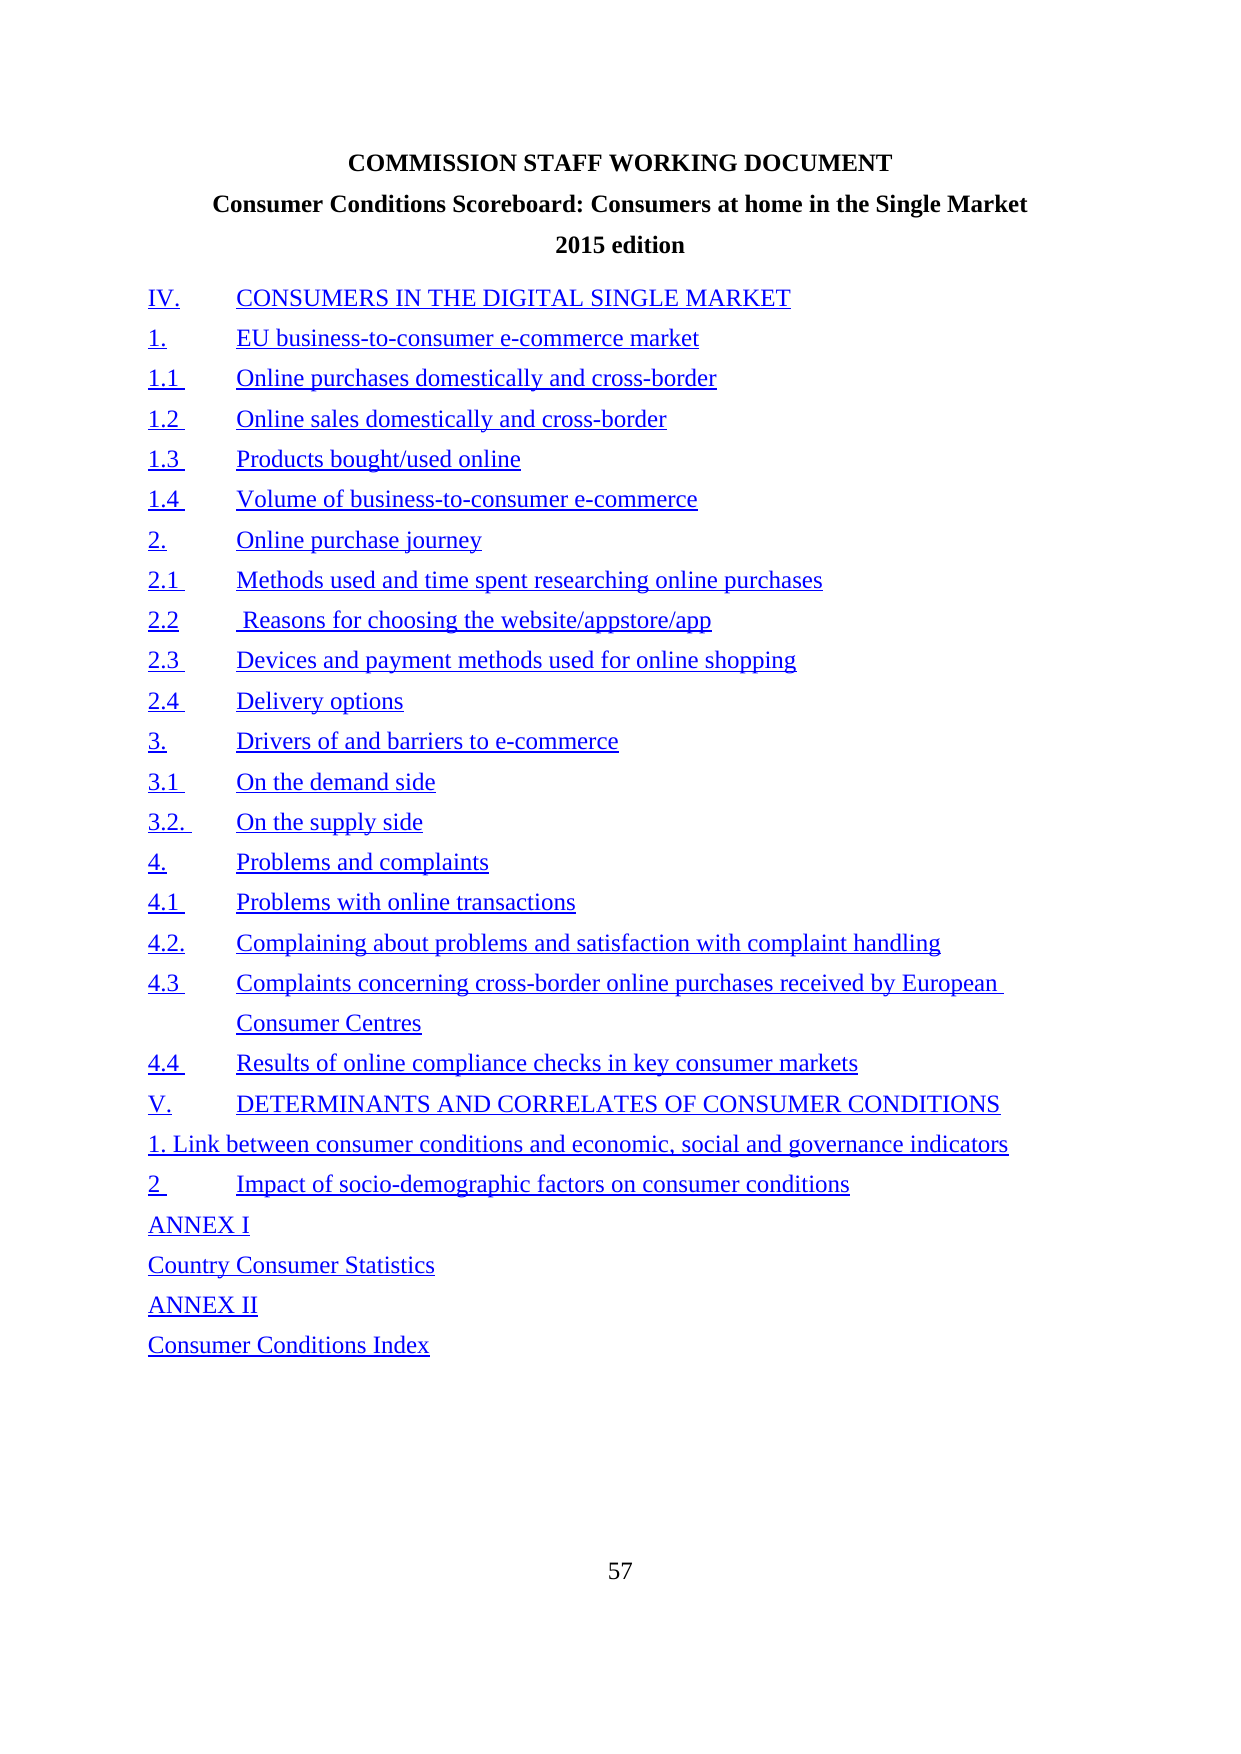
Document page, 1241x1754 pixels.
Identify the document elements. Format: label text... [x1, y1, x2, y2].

text 4.2. Complaining about problems and satisfaction with complaint handling 103 [148, 928, 1093, 957]
text 2 Impact of socio-demographic factors on consumer conditions 116 [148, 1169, 1093, 1198]
text Country Consumer Statistics 119 [148, 1250, 1093, 1279]
text 2.1 Methods used and time spent researching online purchases 77 [148, 565, 1093, 594]
text 4.3 Complaints concerning cross-border online purchases received by European Consumer Centres 104 [148, 968, 1093, 1037]
text 1. EU business-to-consumer e-commerce market 59 [148, 323, 1093, 352]
text 3. Drivers of and barriers to e-commerce 84 [148, 726, 1093, 755]
text 3.2. On the supply side 94 [148, 807, 1093, 836]
text 3.1 On the demand side 84 [148, 767, 1093, 795]
text ANNEX II 150 [148, 1290, 1093, 1319]
text 4. Problems and complaints 97 [148, 847, 1093, 876]
text Consumer Conditions Index 150 [148, 1330, 1093, 1359]
text ANNEX I 119 [148, 1210, 1093, 1238]
text 1. Link between consumer conditions and economic, social and governance indicators 111 [148, 1129, 1093, 1158]
text 1.2 Online sales domestically and cross-border 67 [148, 404, 1093, 432]
text 2.2 Reasons for choosing the website/appstore/app 79 [148, 605, 1093, 634]
text IV. CONSUMERS IN THE DIGITAL SINGLE MARKET 58 [148, 283, 1093, 312]
text 2015 edition [148, 230, 1093, 259]
text V. DETERMINANTS AND CORRELATES OF CONSUMER CONDITIONS 111 [148, 1089, 1093, 1118]
text 4.1 Problems with online transactions 97 [148, 887, 1093, 916]
text COMMISSION STAFF WORKING DOCUMENT [148, 148, 1093, 176]
text 1.1 Online purchases domestically and cross-border 60 [148, 363, 1093, 392]
text 2.3 Devices and payment methods used for online shopping 80 [148, 646, 1093, 674]
text Consumer Conditions Scoreboard: Consumers at home in the Single Market [148, 189, 1093, 218]
text 1.3 Products bought/used online 71 [148, 444, 1093, 473]
text 2.4 Delivery options 83 [148, 686, 1093, 715]
text 1.4 Volume of business-to-consumer e-commerce 74 [148, 484, 1093, 513]
text 2. Online purchase journey 77 [148, 525, 1093, 553]
text 4.4 Results of online compliance checks in key consumer markets 107 [148, 1048, 1093, 1077]
